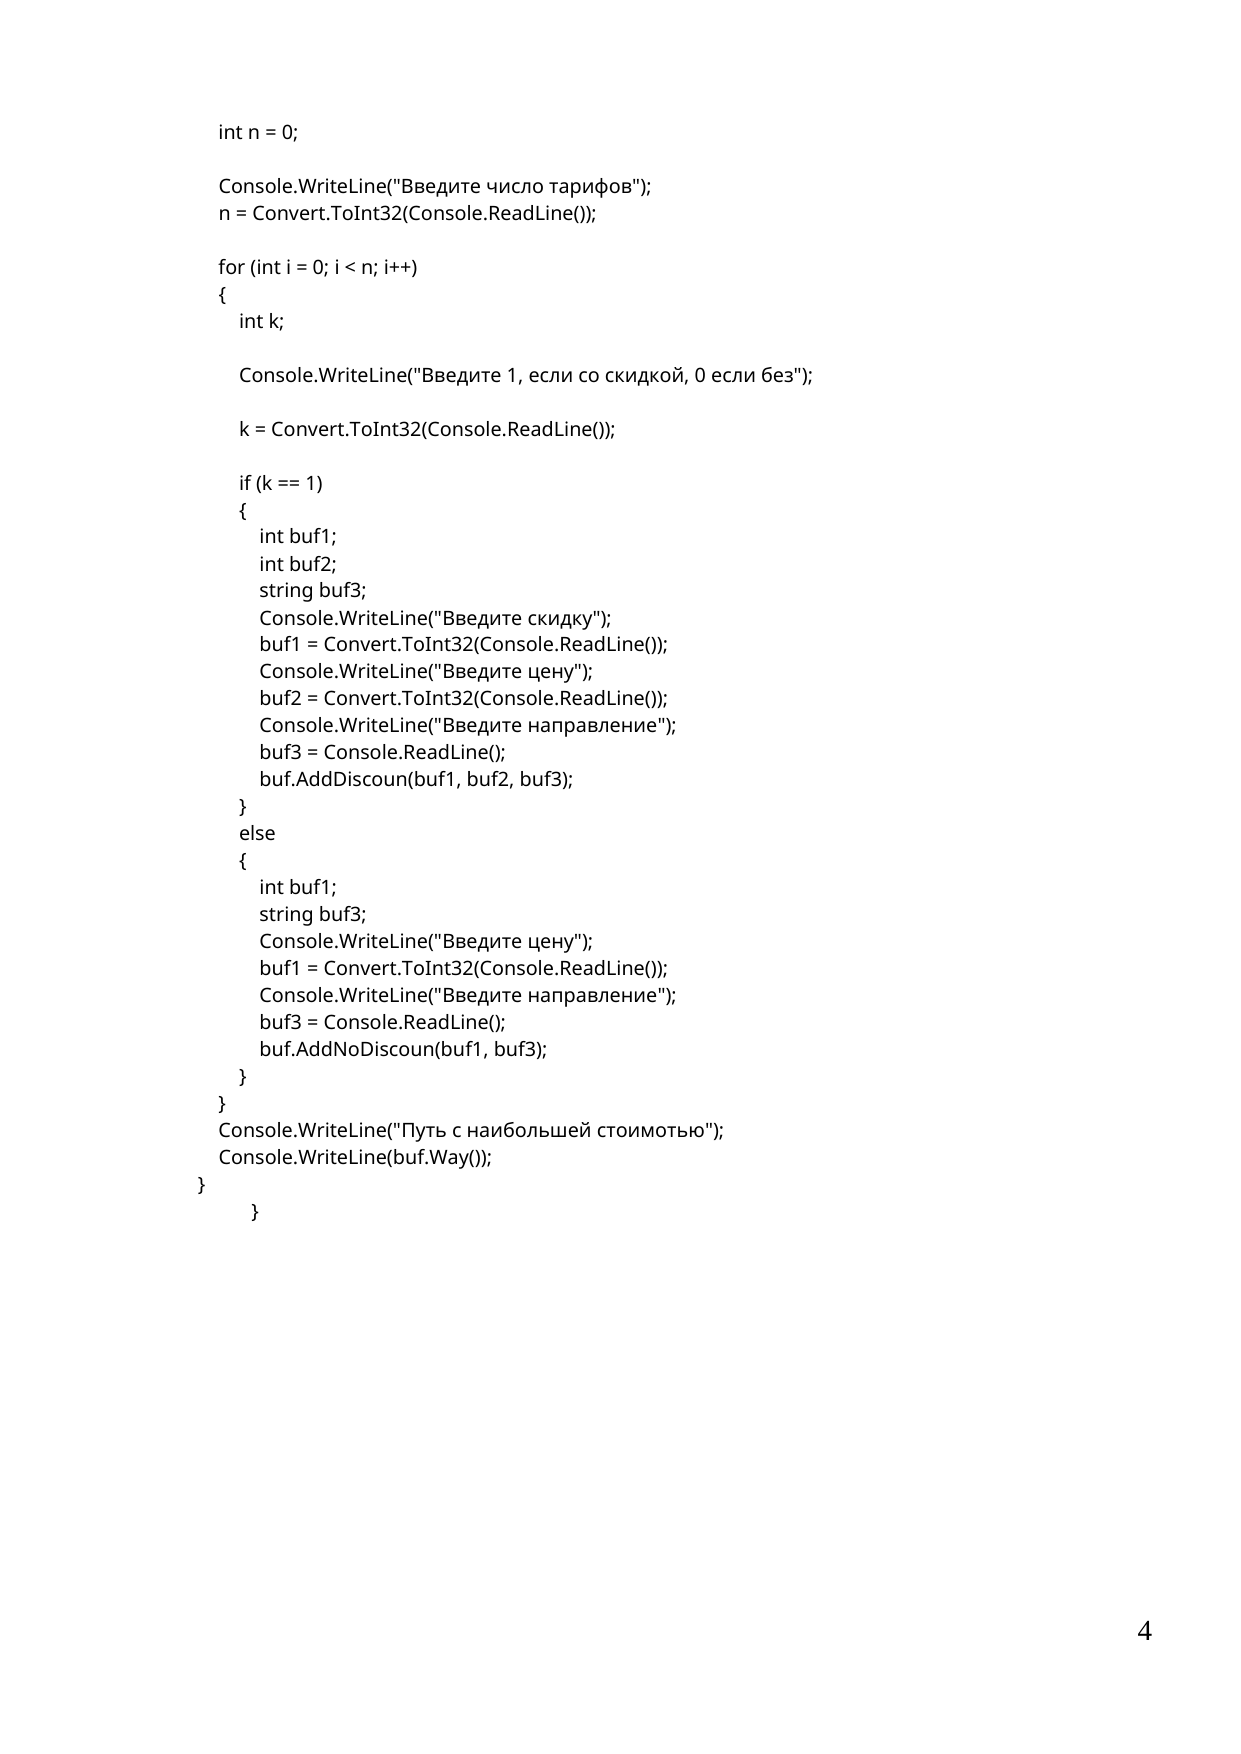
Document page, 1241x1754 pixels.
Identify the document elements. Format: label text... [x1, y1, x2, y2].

text int k; [177, 307, 1152, 334]
text buf2 = Convert.ToInt32(Console.ReadLine()); [177, 685, 1152, 712]
text { [177, 280, 1152, 307]
text for (int i = 0; i < n; i++) [177, 253, 1152, 280]
text { [177, 496, 1152, 523]
text Console.WriteLine("Введите число тарифов"); [177, 172, 1152, 199]
text buf.AddDiscoun(buf1, buf2, buf3); [177, 766, 1152, 793]
text buf.AddNoDiscoun(buf1, buf3); [177, 1035, 1152, 1062]
text int n = 0; [177, 118, 1152, 145]
text } [177, 1062, 1152, 1089]
text } [177, 1089, 1152, 1116]
text Console.WriteLine("Путь с наибольшей стоимотью"); [177, 1116, 1152, 1143]
text int buf1; [177, 523, 1152, 550]
text Console.WriteLine("Введите скидку"); [177, 604, 1152, 631]
text Console.WriteLine("Введите цену"); [177, 927, 1152, 954]
text Console.WriteLine("Введите цену"); [177, 658, 1152, 685]
text k = Convert.ToInt32(Console.ReadLine()); [177, 415, 1152, 442]
text string buf3; [177, 901, 1152, 927]
text buf3 = Console.ReadLine(); [177, 739, 1152, 766]
text } [177, 1197, 1152, 1224]
text buf1 = Convert.ToInt32(Console.ReadLine()); [177, 954, 1152, 981]
text int buf2; [177, 550, 1152, 577]
text Console.WriteLine("Введите направление"); [177, 712, 1152, 739]
text Console.WriteLine("Введите 1, если со скидкой, 0 если без"); [177, 361, 1152, 388]
text } [177, 793, 1152, 819]
text } [177, 1170, 1152, 1197]
text n = Convert.ToInt32(Console.ReadLine()); [177, 199, 1152, 226]
text int buf1; [177, 873, 1152, 901]
text else [177, 819, 1152, 847]
text string buf3; [177, 577, 1152, 604]
text Console.WriteLine(buf.Way()); [177, 1143, 1152, 1170]
text if (k == 1) [177, 469, 1152, 496]
text Console.WriteLine("Введите направление"); [177, 981, 1152, 1008]
text buf3 = Console.ReadLine(); [177, 1008, 1152, 1035]
text { [177, 847, 1152, 873]
text buf1 = Convert.ToInt32(Console.ReadLine()); [177, 631, 1152, 658]
